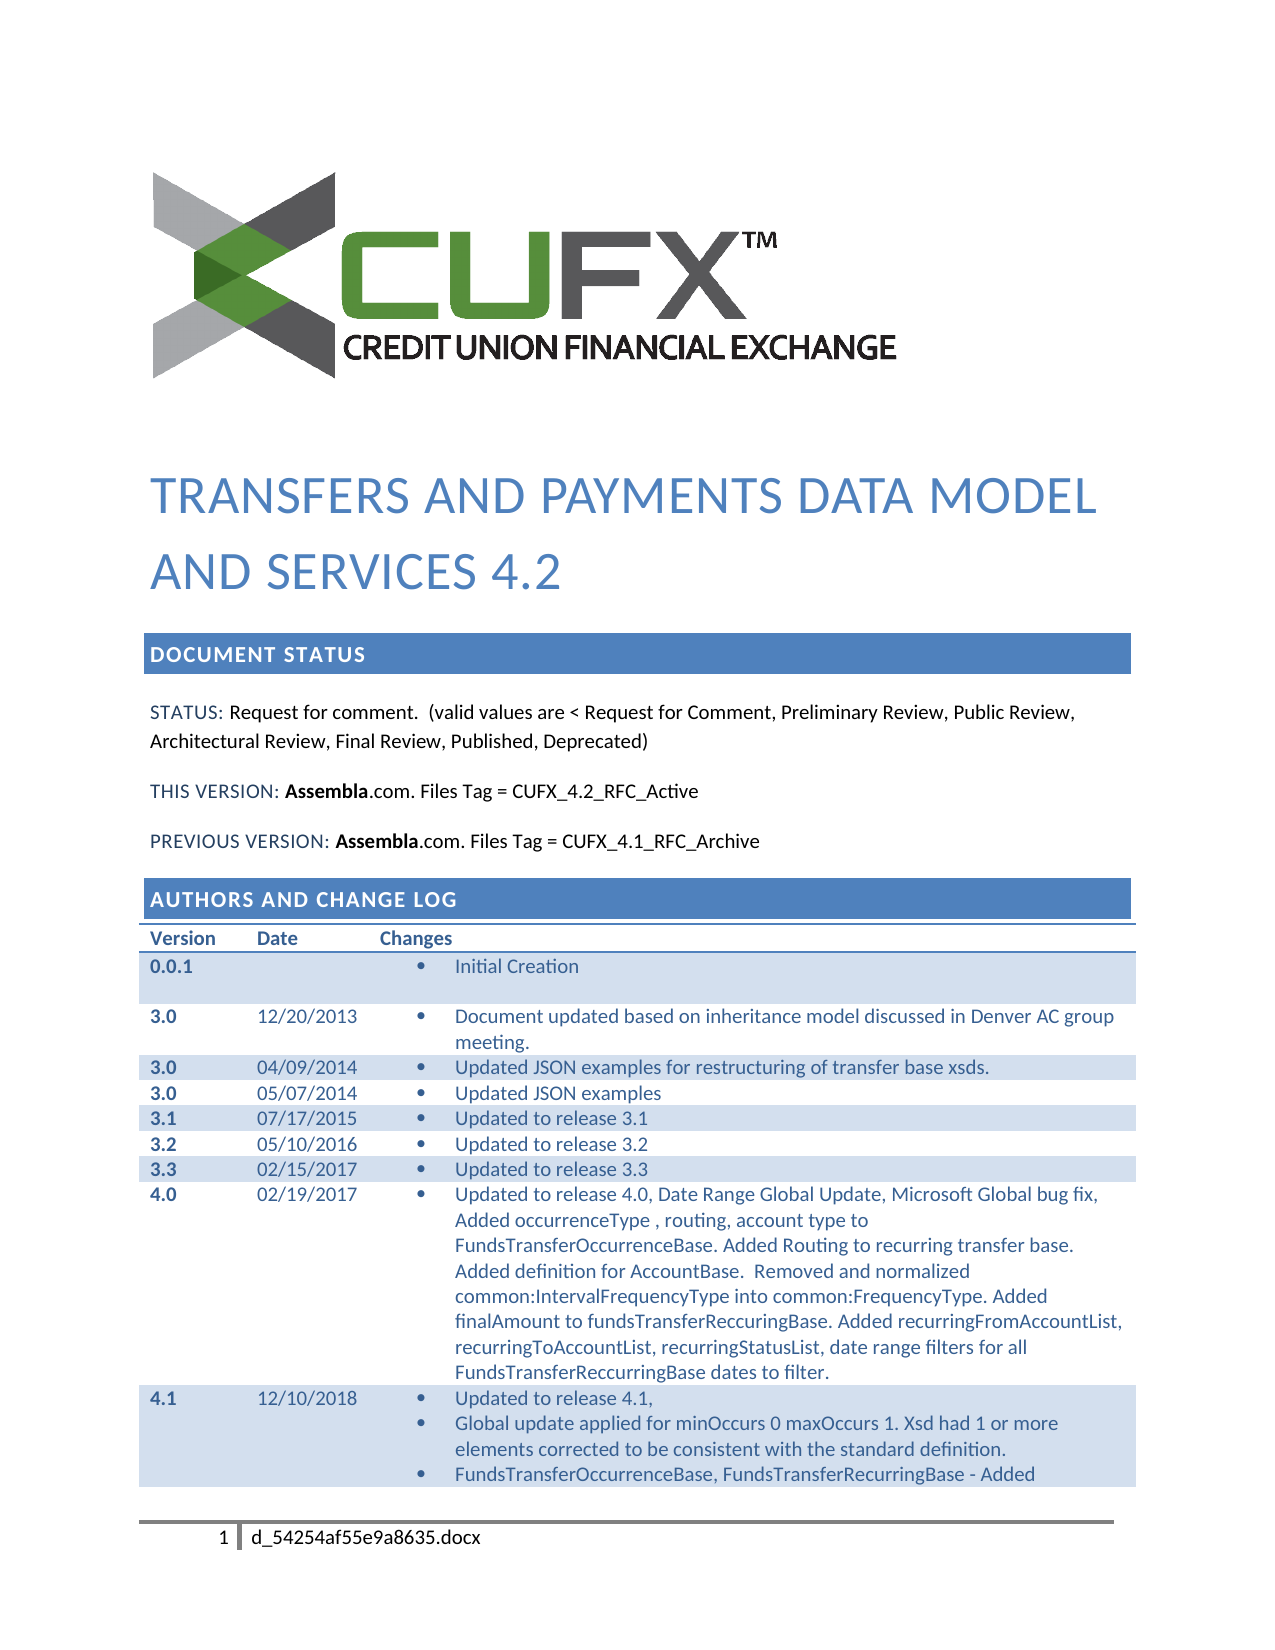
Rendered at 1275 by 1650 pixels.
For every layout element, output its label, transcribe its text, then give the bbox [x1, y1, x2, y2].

table_cell Initial Creation [369, 953, 1136, 1004]
table_cell 07/17/2015 [246, 1105, 369, 1131]
table_cell 02/15/2017 [246, 1156, 369, 1182]
table_cell Updated to release 4.0, Date Range Global Update, Microsoft Global bug fix, Added occurrenceType , routing, account type to FundsTransferOccurrenceBase. Added Routing to recurring transfer base. Added definition for AccountBase. Removed and normalized common:IntervalFrequencyType into common:FrequencyType. Added finalAmount to fundsTransferReccuringBase. Added recurringFromAccountList, recurringToAccountList, recurringStatusList, date range filters for all FundsTransferReccurringBase dates to filter. [369, 1182, 1136, 1385]
table_cell 12/20/2013 [246, 1004, 369, 1054]
text This version: Assembla.com. Files Tag = CUFX_4.2_RFC_Active [150, 778, 1125, 803]
table_cell 04/09/2014 [246, 1055, 369, 1080]
table_header Changes [369, 925, 1136, 951]
table_cell Document updated based on inheritance model discussed in Denver AC group meeting. [369, 1004, 1136, 1054]
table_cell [369, 1385, 1136, 1487]
table_cell 05/10/2016 [246, 1131, 369, 1156]
table_cell Updated JSON examples for restructuring of transfer base xsds. [369, 1055, 1136, 1080]
table_cell Updated JSON examples [369, 1080, 1136, 1105]
table_cell Updated to release 3.2 [369, 1131, 1136, 1156]
text Previous Version: Assembla.com. Files Tag = CUFX_4.1_RFC_Archive [150, 828, 1125, 853]
table_cell 3.3 [139, 1156, 246, 1182]
table_cell 05/07/2014 [246, 1080, 369, 1105]
table_cell Updated to release 3.1 [369, 1105, 1136, 1131]
table_cell [246, 953, 369, 1004]
table_cell Updated to release 3.3 [369, 1156, 1136, 1182]
subtitle Document Status [150, 640, 1125, 668]
subtitle Authors and Change Log [150, 885, 1125, 913]
table_cell 02/19/2017 [246, 1182, 369, 1385]
table_cell 3.0 [139, 1004, 246, 1054]
table_cell 3.0 [139, 1055, 246, 1080]
table_cell 3.1 [139, 1105, 246, 1131]
table_cell 4.0 [139, 1182, 246, 1385]
table_cell 4.1 [139, 1385, 246, 1487]
table_cell 12/10/2018 [246, 1385, 369, 1487]
table_header Version [139, 925, 246, 951]
picture [150, 170, 901, 382]
table_cell 3.2 [139, 1131, 246, 1156]
text status: Request for comment. (valid values are < Request for Comment, Preliminary Review, Public Review, Architectural Review, Final Review, Published, Deprecated) [150, 699, 1125, 753]
table_cell 0.0.1 [139, 953, 246, 1004]
table_cell 3.0 [139, 1080, 246, 1105]
table_header Date [246, 925, 369, 951]
title Transfers and payments Data Model and Services 4.2 [150, 461, 1125, 603]
